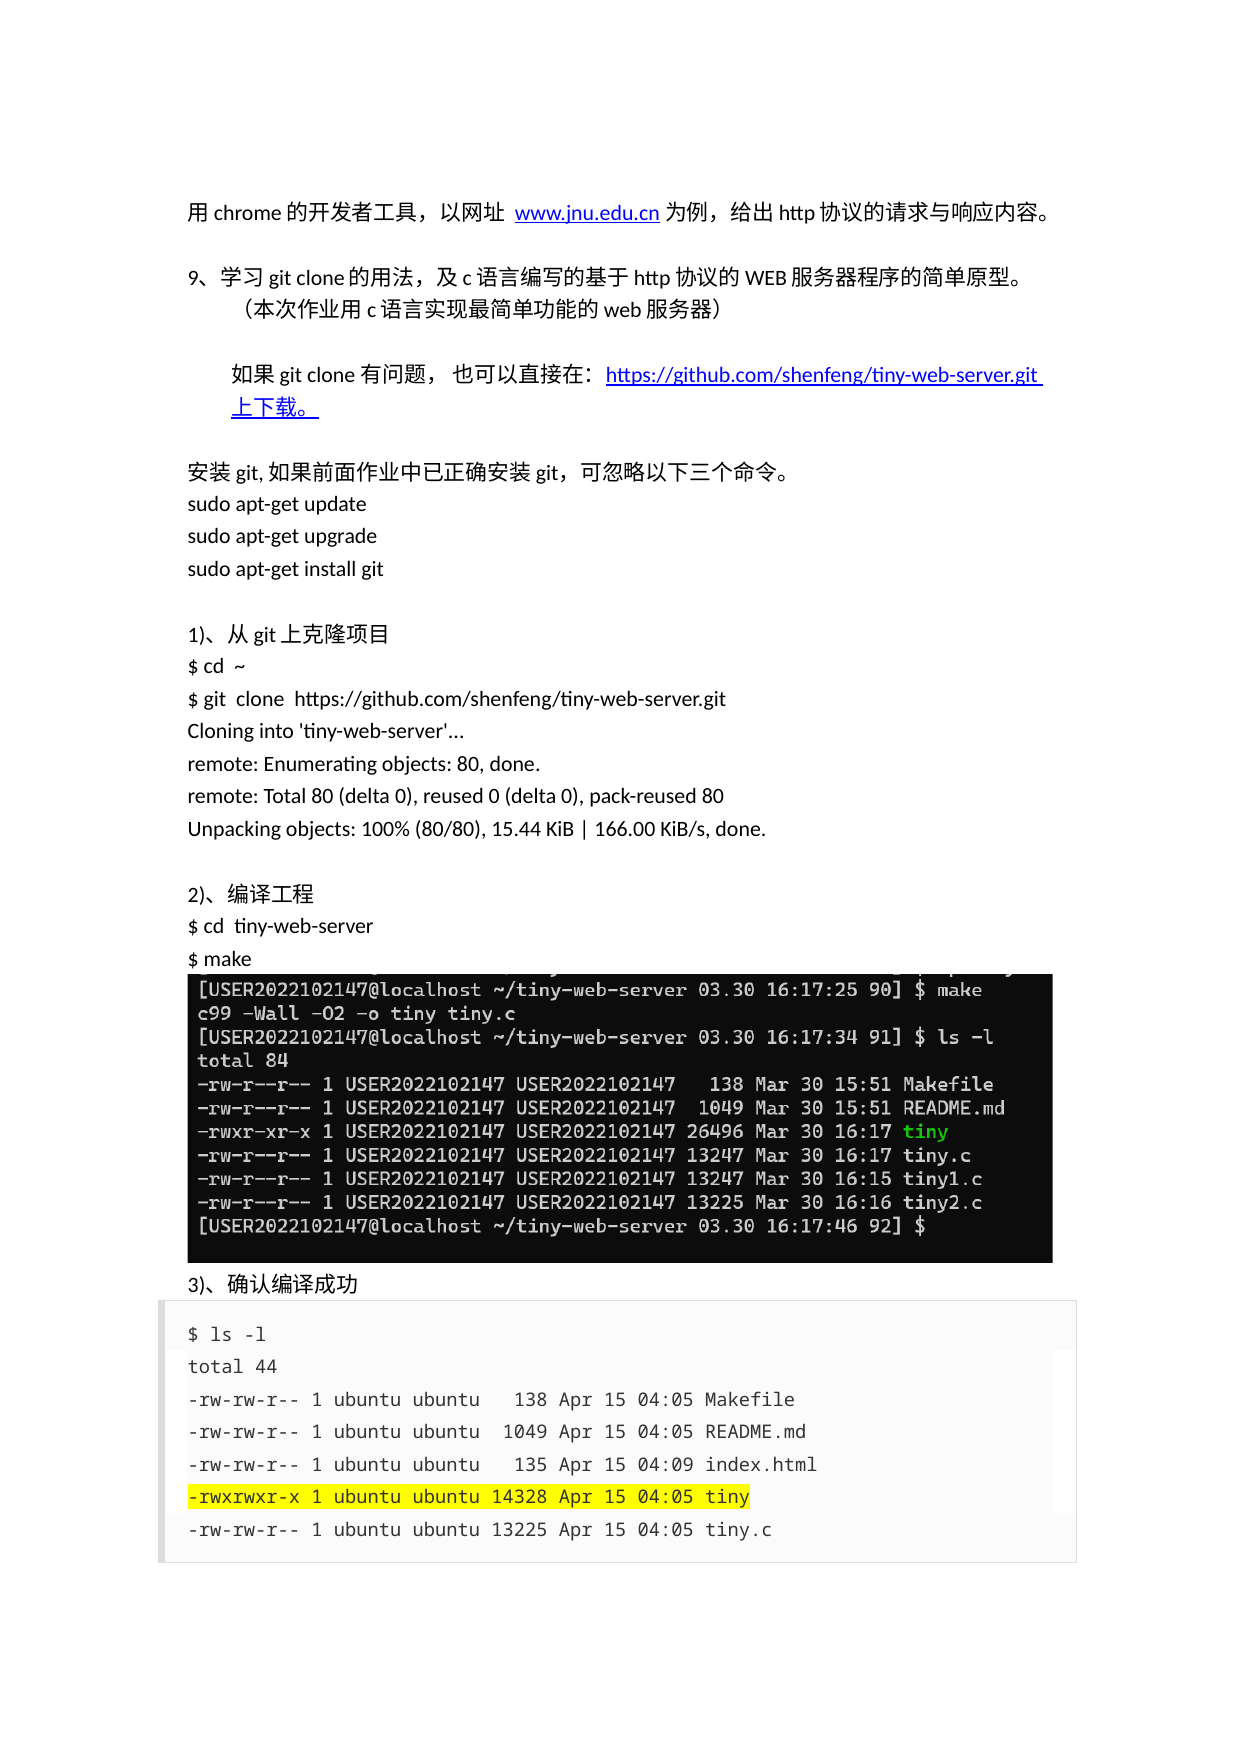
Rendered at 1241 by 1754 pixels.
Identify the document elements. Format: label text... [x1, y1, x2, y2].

text 安装git, 如果前面作业中已正确安装git，可忽略以下三个命令。 [187, 454, 1053, 487]
text Unpacking objects: 100% (80/80), 15.44 KiB | 166.00 KiB/s, done. [187, 812, 1053, 844]
text $ git clone https://github.com/shenfeng/tiny-web-server.git [187, 682, 1053, 714]
text -rw-rw-r-- 1 ubuntu ubuntu 1049 Apr 15 04:05 README.md [187, 1415, 1053, 1448]
text $ cd tiny-web-server [187, 909, 1053, 942]
text -rw-rw-r-- 1 ubuntu ubuntu 138 Apr 15 04:05 Makefile [187, 1383, 1053, 1415]
text total 44 [187, 1350, 1053, 1383]
text 如果git clone 有问题， 也可以直接在：https://github.com/shenfeng/tiny-web-server.git [187, 357, 1053, 389]
text 9、学习git clone的用法，及c语言编写的基于http协议的WEB服务器程序的简单原型。 [187, 259, 1053, 292]
text -rw-rw-r-- 1 ubuntu ubuntu 13225 Apr 15 04:05 tiny.c [165, 1494, 1076, 1562]
text Cloning into 'tiny-web-server'... [187, 714, 1053, 747]
text sudo apt-get update [187, 487, 1053, 519]
text remote: Enumerating objects: 80, done. [187, 747, 1053, 779]
text $ make [187, 942, 1053, 974]
text 1)、从git上克隆项目 [187, 617, 1053, 649]
text $ cd ~ [187, 649, 1053, 682]
text $ ls -l [165, 1301, 1076, 1350]
text 2)、编译工程 [187, 877, 1053, 909]
text sudo apt-get install git [187, 552, 1053, 584]
text -rwxrwxr-x 1 ubuntu ubuntu 14328 Apr 15 04:05 tiny [187, 1480, 1053, 1494]
text sudo apt-get upgrade [187, 519, 1053, 552]
text 用chrome的开发者工具，以网址 www.jnu.edu.cn 为例，给出http协议的请求与响应内容。 [187, 194, 1053, 227]
picture [187, 974, 1053, 1263]
text 上下载。 [187, 389, 1053, 422]
text remote: Total 80 (delta 0), reused 0 (delta 0), pack-reused 80 [187, 779, 1053, 812]
text -rw-rw-r-- 1 ubuntu ubuntu 135 Apr 15 04:09 index.html [187, 1448, 1053, 1480]
text （本次作业用c语言实现最简单功能的web 服务器） [187, 292, 1053, 324]
text 3)、确认编译成功 [187, 1267, 1053, 1299]
